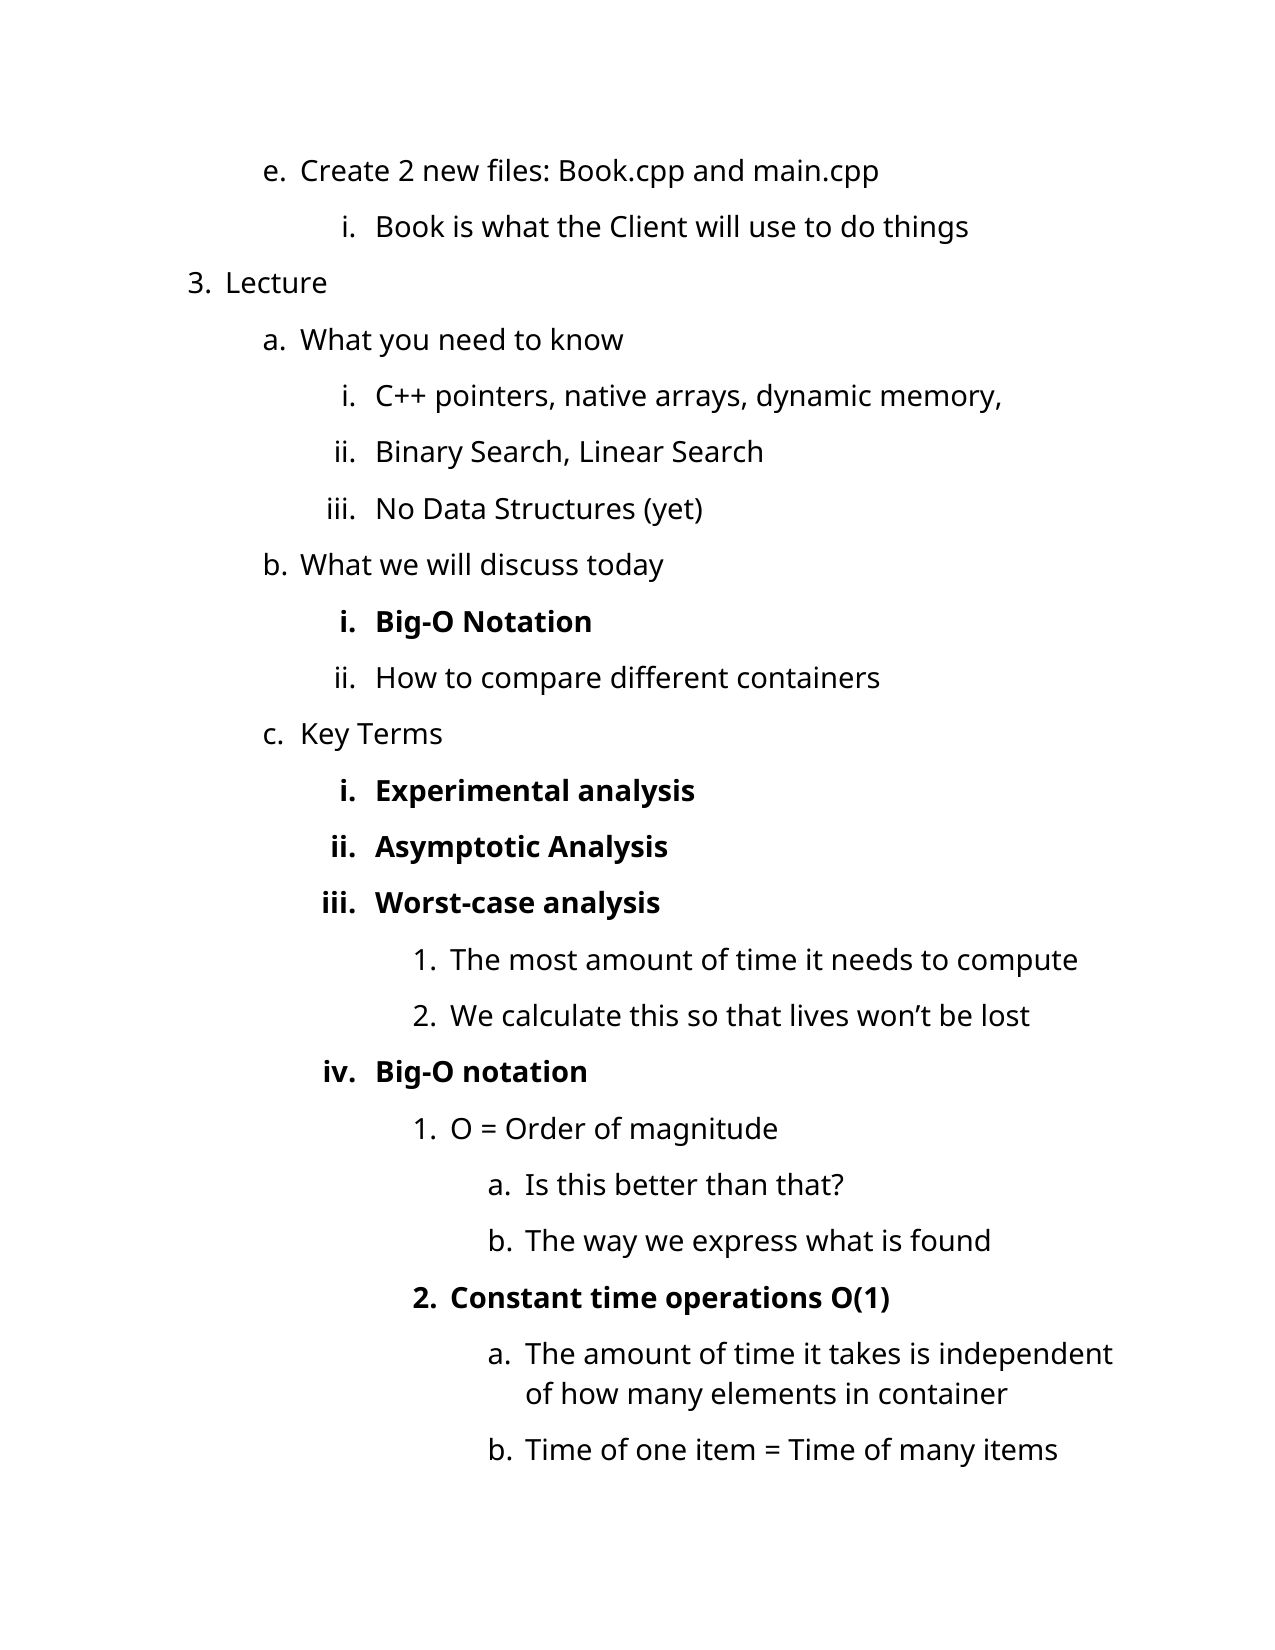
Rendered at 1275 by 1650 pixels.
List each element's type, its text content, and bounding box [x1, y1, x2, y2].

list Worst-case analysis [356, 883, 1125, 922]
list We calculate this so that lives won’t be lost [412, 995, 1125, 1035]
list Experimental analysis [356, 770, 1125, 809]
list No Data Structures (yet) [356, 488, 1125, 528]
list Book is what the Client will use to do things [356, 206, 1125, 246]
list Time of one item = Time of many items [487, 1429, 1125, 1469]
list Create 2 new files: Book.cpp and main.cpp [262, 150, 1125, 190]
list How to compare different containers [356, 657, 1125, 697]
list What we will discuss today [262, 544, 1125, 584]
list Big-O notation [356, 1052, 1125, 1091]
list Lecture [187, 263, 1125, 302]
list Asymptotic Analysis [356, 826, 1125, 866]
list The amount of time it takes is independent of how many elements in container [487, 1333, 1125, 1413]
list C++ pointers, native arrays, dynamic memory, [356, 375, 1125, 415]
list Is this better than that? [487, 1164, 1125, 1204]
list The most amount of time it needs to compute [412, 939, 1125, 979]
list Constant time operations O(1) [412, 1277, 1125, 1317]
list Big-O Notation [356, 601, 1125, 641]
list O = Order of magnitude [412, 1108, 1125, 1148]
list Key Terms [262, 713, 1125, 753]
list Binary Search, Linear Search [356, 432, 1125, 471]
list The way we express what is found [487, 1221, 1125, 1260]
list What you need to know [262, 319, 1125, 359]
